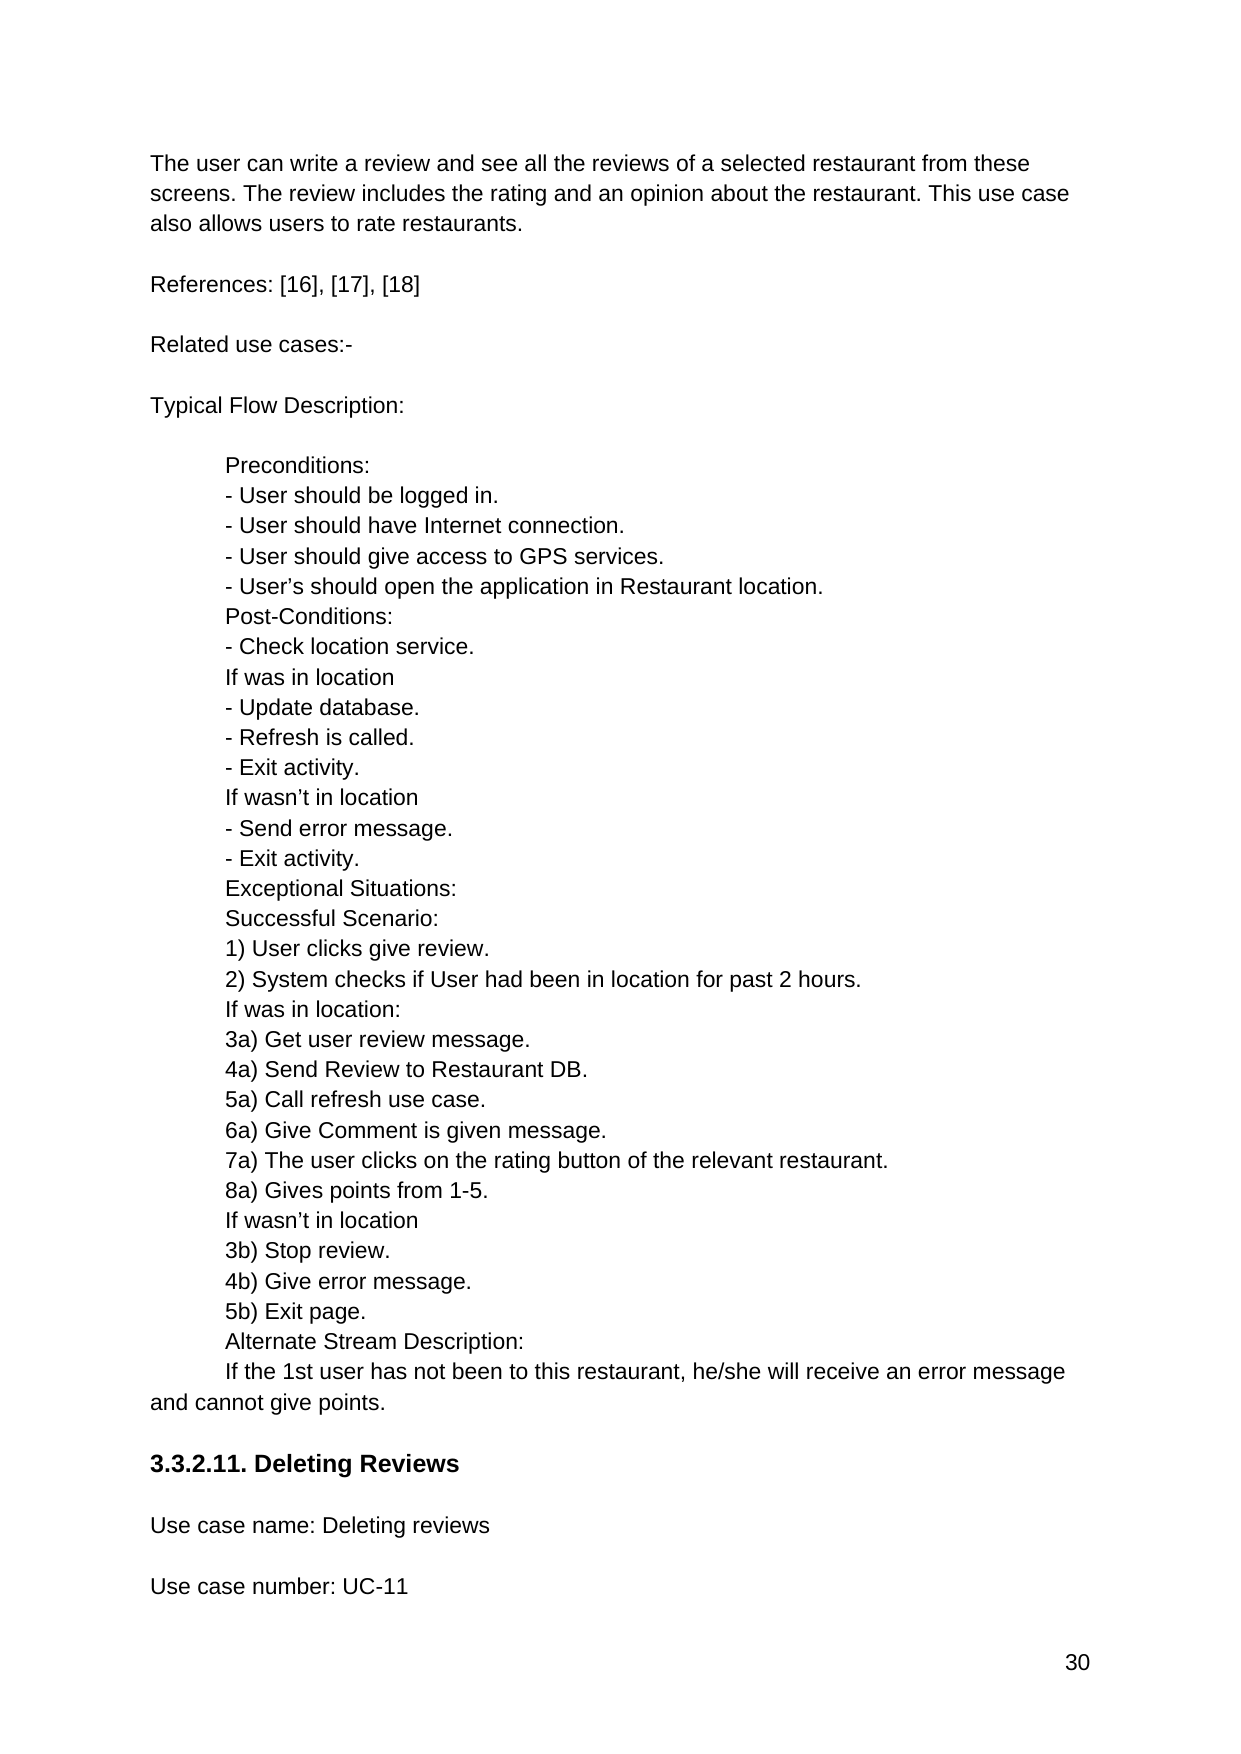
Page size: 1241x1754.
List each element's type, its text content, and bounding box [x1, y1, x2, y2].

text 5a) Call refresh use case. [150, 1086, 1090, 1113]
text If wasn’t in location [150, 784, 1090, 811]
text 7a) The user clicks on the rating button of the relevant restaurant. [150, 1147, 1090, 1173]
text - Refresh is called. [150, 724, 1090, 750]
text - Check location service. [150, 633, 1090, 660]
text 2) System checks if User had been in location for past 2 hours. [150, 966, 1090, 992]
text Typical Flow Description: [150, 392, 1090, 418]
text 3a) Get user review message. [150, 1026, 1090, 1052]
text - User’s should open the application in Restaurant location. [150, 573, 1090, 599]
text If wasn’t in location [150, 1207, 1090, 1234]
text - User should be logged in. [150, 482, 1090, 509]
text 8a) Gives points from 1-5. [150, 1177, 1090, 1203]
text 3.3.2.11. Deleting Reviews [150, 1449, 1090, 1478]
text Alternate Stream Description: [150, 1328, 1090, 1354]
text If the 1st user has not been to this restaurant, he/she will receive an error message and cannot give points. [150, 1358, 1090, 1415]
text - Exit activity. [150, 845, 1090, 871]
text - Update database. [150, 694, 1090, 720]
text Preconditions: [150, 452, 1090, 478]
text 1) User clicks give review. [150, 935, 1090, 962]
text 6a) Give Comment is given message. [150, 1117, 1090, 1143]
text - Exit activity. [150, 754, 1090, 781]
text 5b) Exit page. [150, 1298, 1090, 1324]
text Exceptional Situations: [150, 875, 1090, 901]
text - User should have Internet connection. [150, 512, 1090, 539]
text If was in location: [150, 996, 1090, 1022]
text - Send error message. [150, 814, 1090, 841]
text References: [16], [17], [18] [150, 271, 1090, 297]
text 3b) Stop review. [150, 1237, 1090, 1264]
text 4b) Give error message. [150, 1268, 1090, 1294]
text The user can write a review and see all the reviews of a selected restaurant from these screens. The review includes the rating and an opinion about the restaurant. This use case also allows users to rate restaurants. [150, 150, 1090, 237]
text 4a) Send Review to Restaurant DB. [150, 1056, 1090, 1083]
text Use case number: UC-11 [150, 1573, 1090, 1599]
text Successful Scenario: [150, 905, 1090, 932]
text - User should give access to GPS services. [150, 543, 1090, 569]
text If was in location [150, 663, 1090, 690]
text Post-Conditions: [150, 603, 1090, 629]
text Related use cases:- [150, 331, 1090, 358]
text Use case name: Deleting reviews [150, 1512, 1090, 1538]
